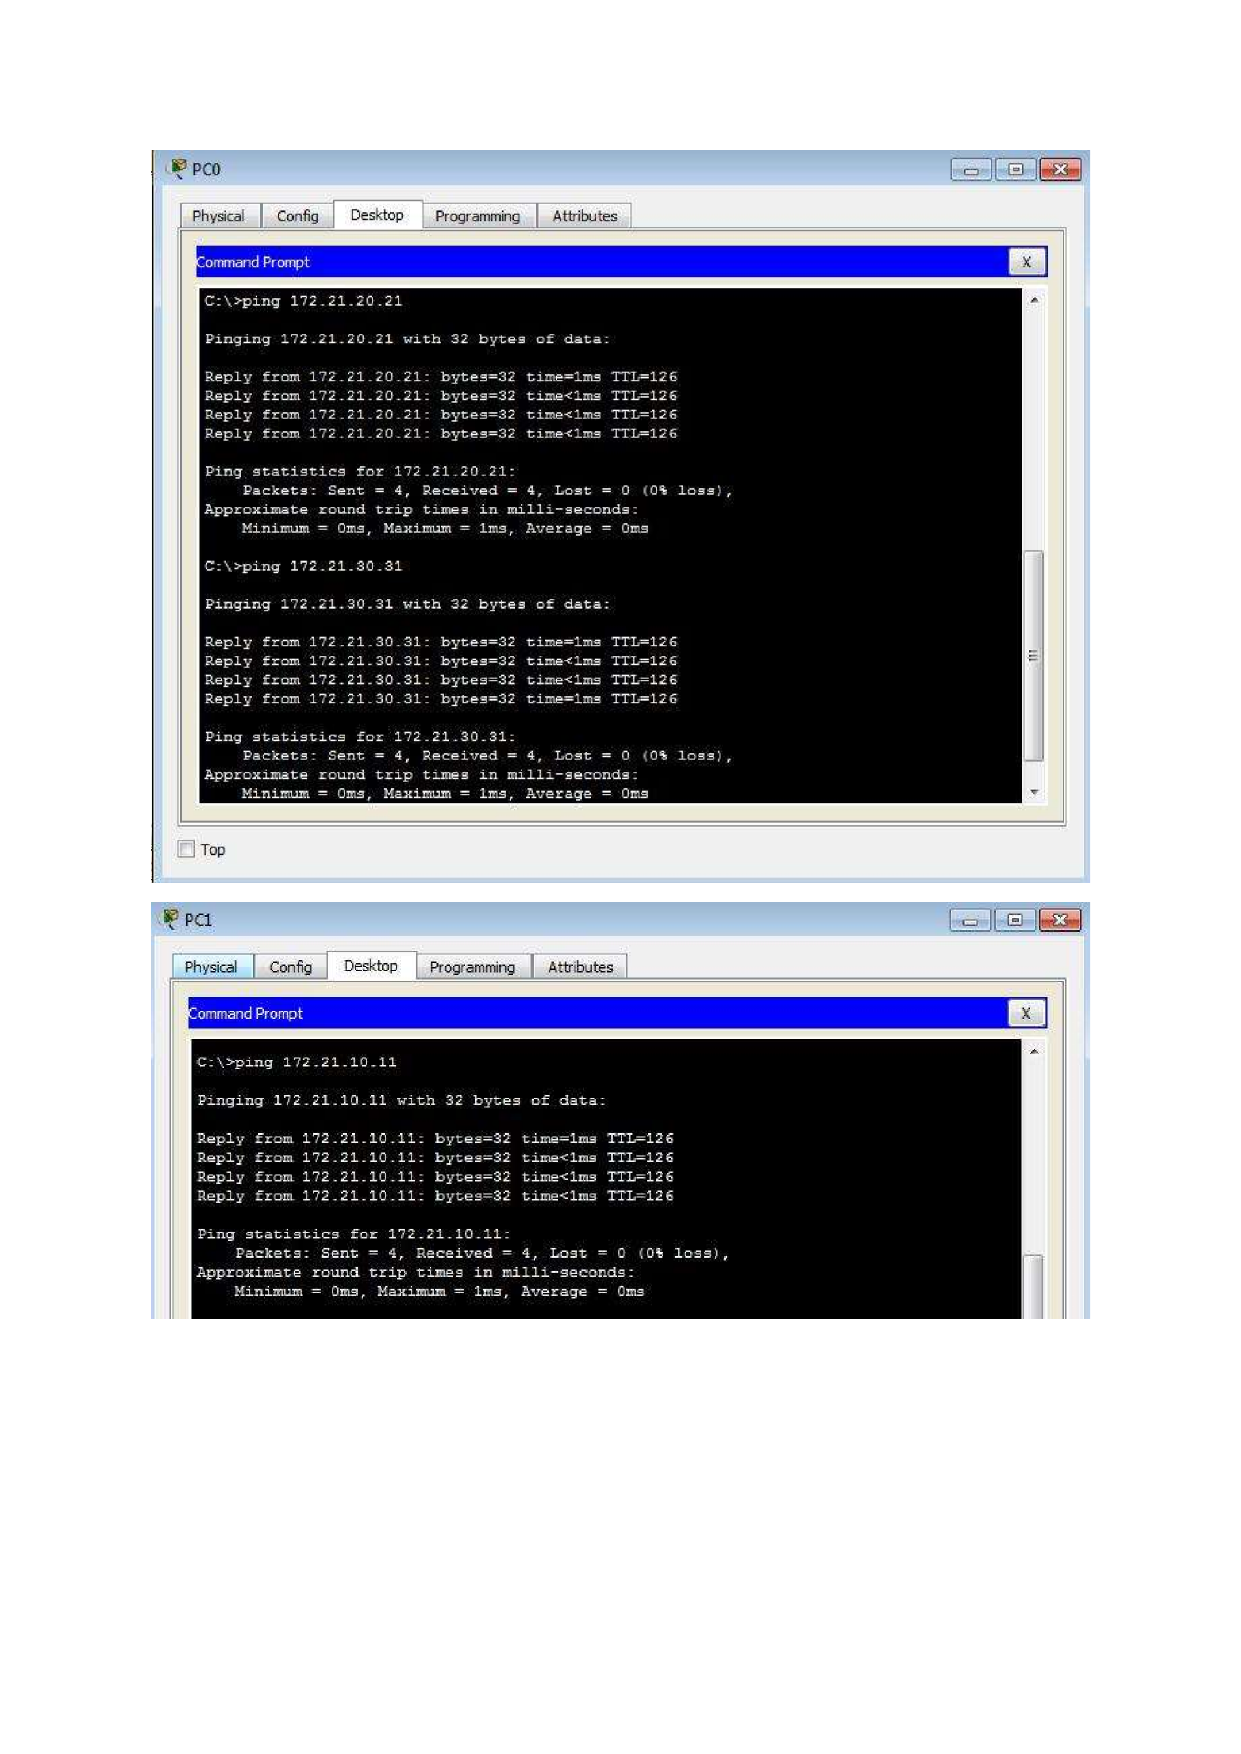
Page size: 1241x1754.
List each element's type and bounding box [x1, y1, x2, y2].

picture [150, 150, 1091, 883]
picture [150, 901, 1091, 1319]
